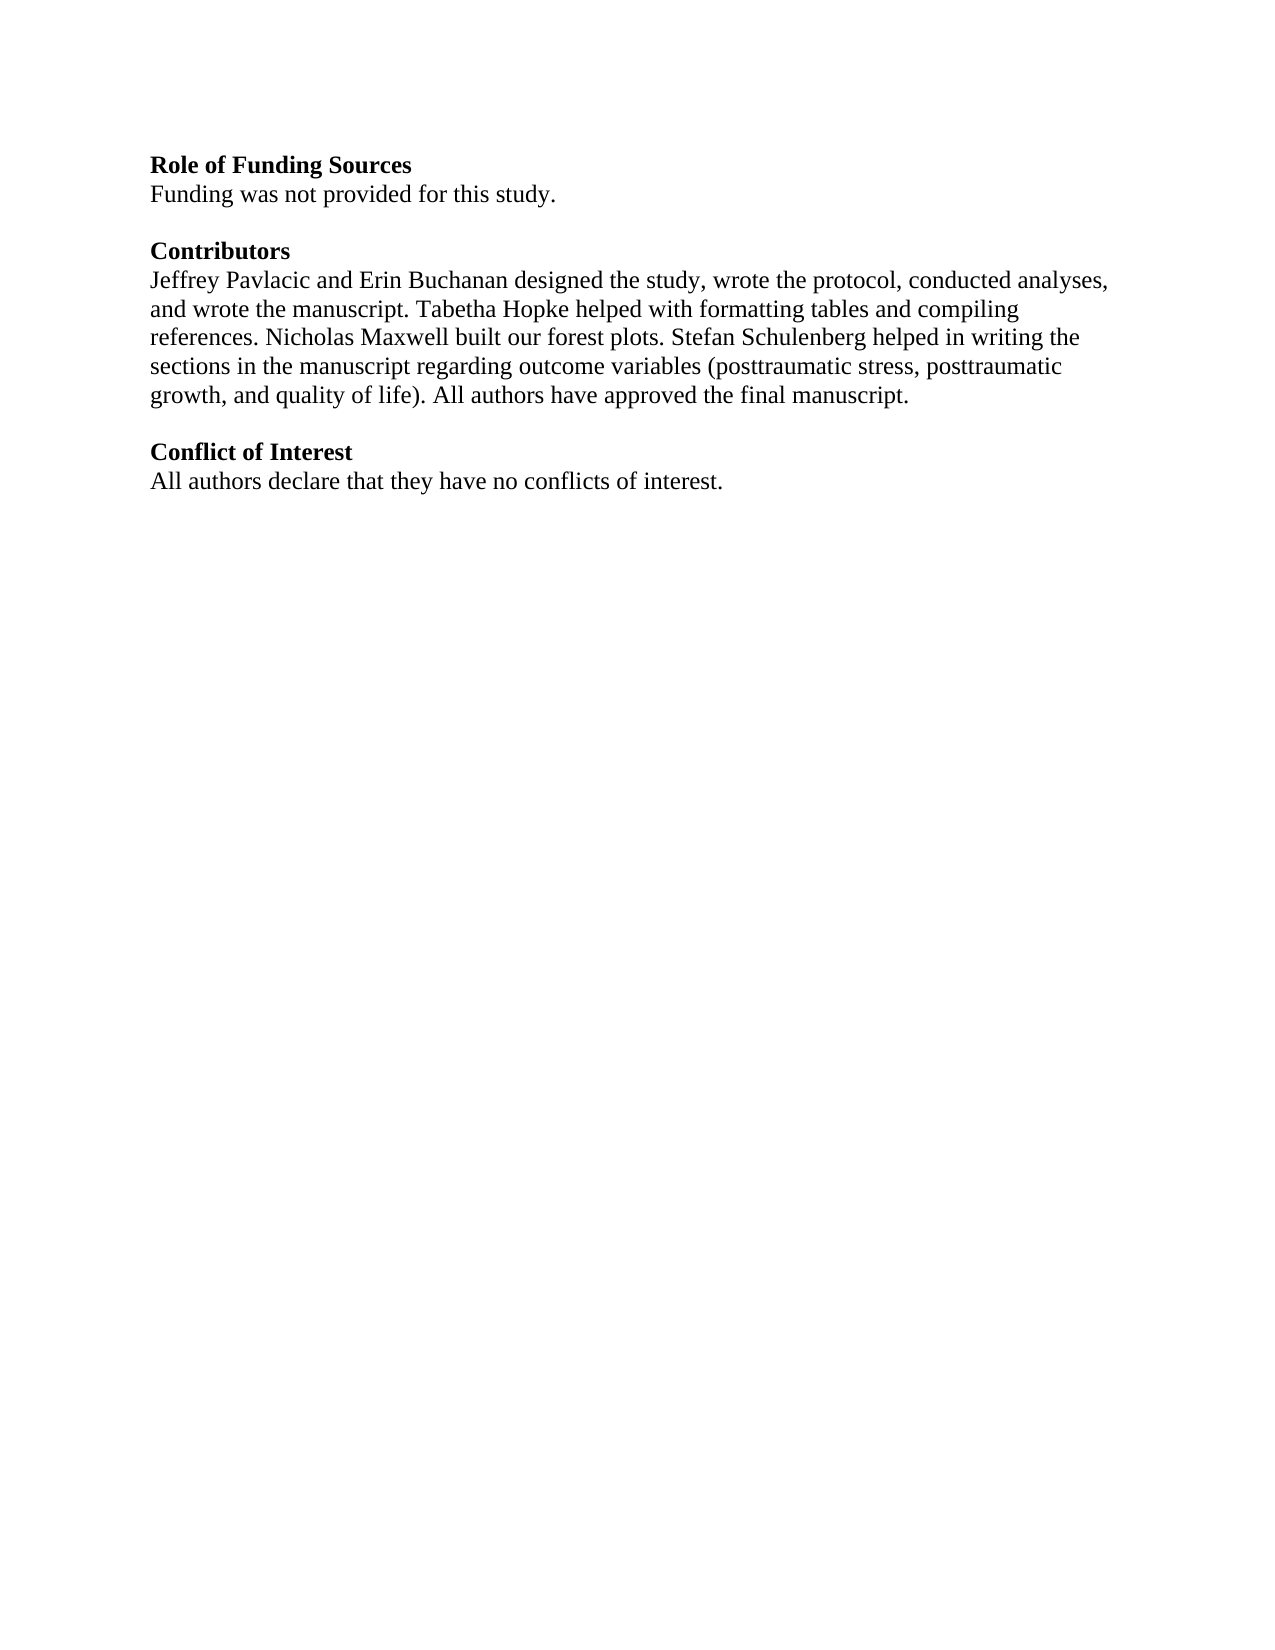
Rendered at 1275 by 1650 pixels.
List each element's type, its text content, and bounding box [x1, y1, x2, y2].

text Funding was not provided for this study. [150, 179, 1125, 207]
text Contributors [150, 236, 1125, 265]
text All authors declare that they have no conflicts of interest. [150, 466, 1125, 495]
text Role of Funding Sources [150, 150, 1125, 179]
text Conflict of Interest [150, 437, 1125, 466]
text Jeffrey Pavlacic and Erin Buchanan designed the study, wrote the protocol, conducted analyses, and wrote the manuscript. Tabetha Hopke helped with formatting tables and compiling references. Nicholas Maxwell built our forest plots. Stefan Schulenberg helped in writing the sections in the manuscript regarding outcome variables (posttraumatic stress, posttraumatic growth, and quality of life). All authors have approved the final manuscript. [150, 265, 1125, 409]
